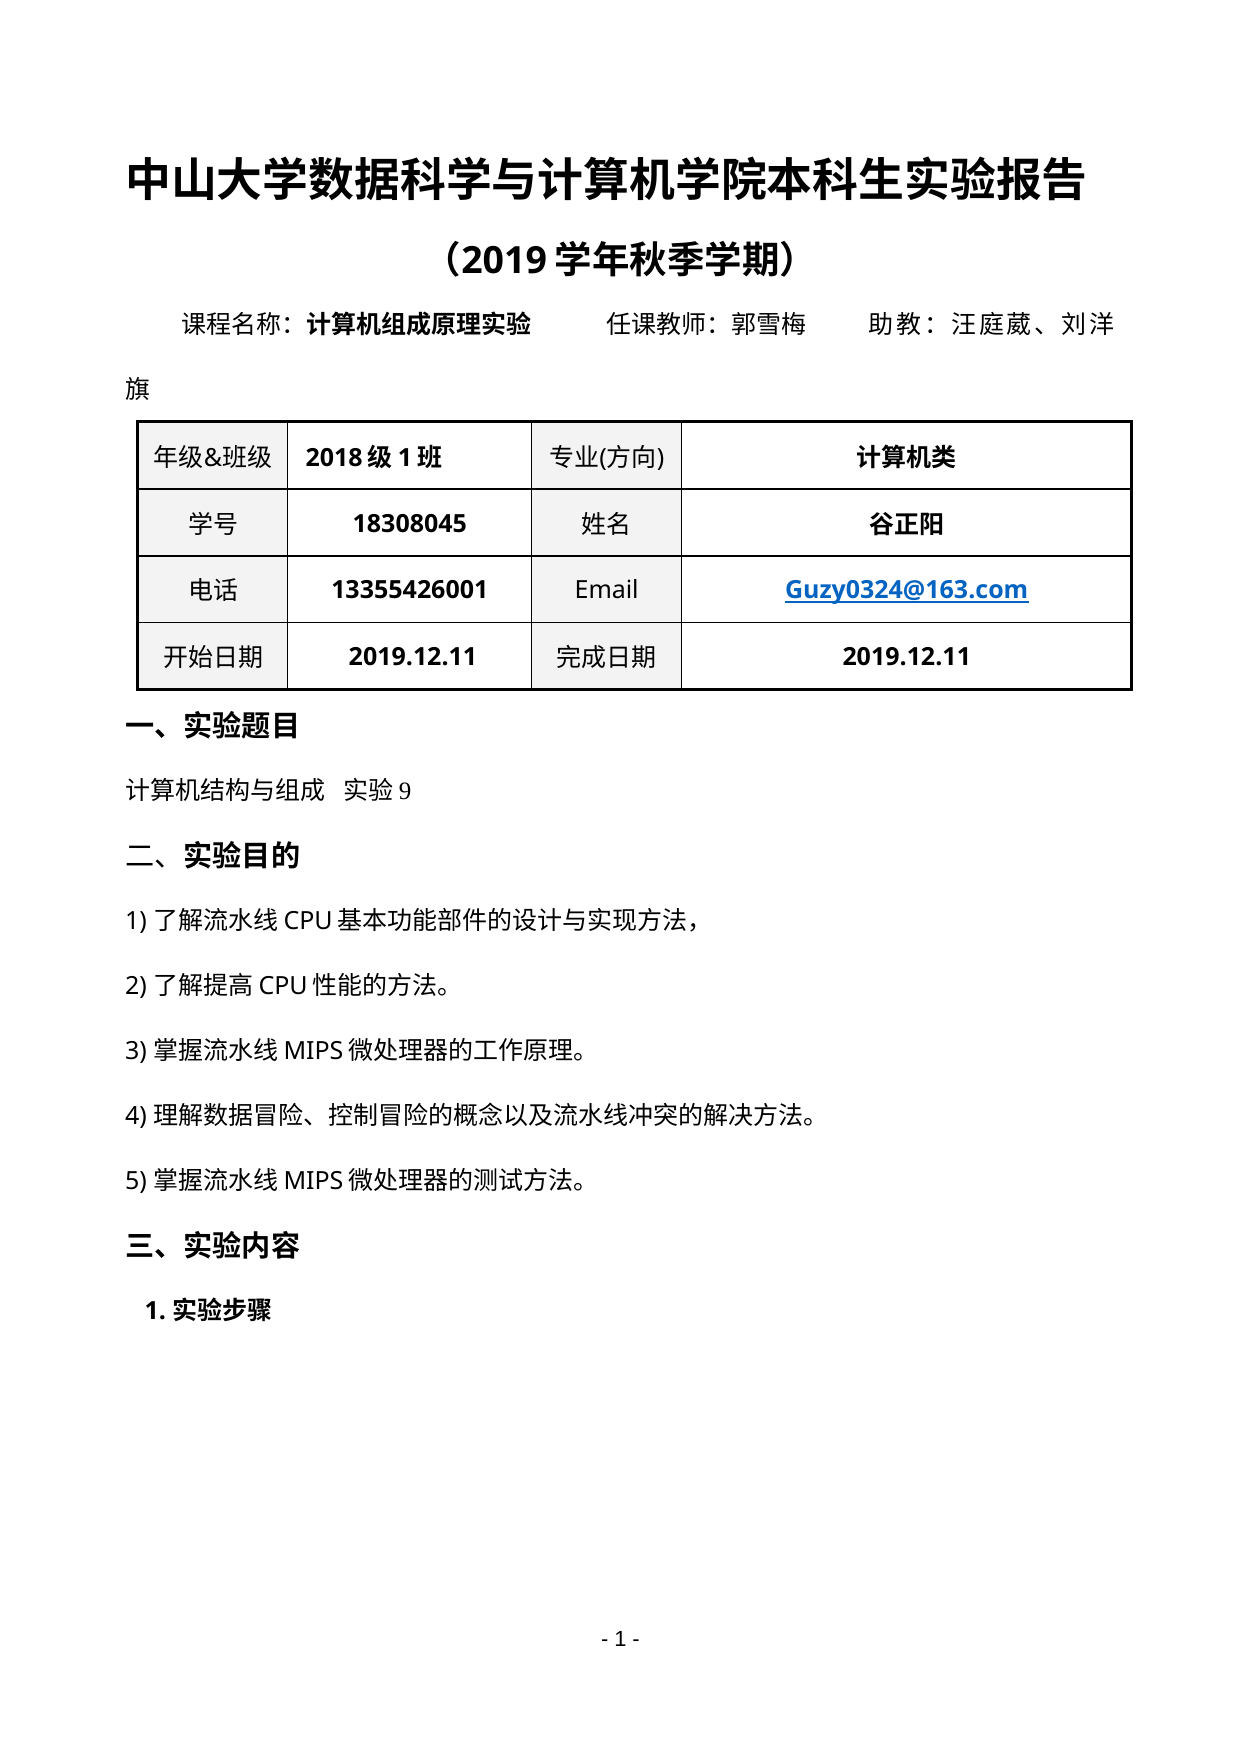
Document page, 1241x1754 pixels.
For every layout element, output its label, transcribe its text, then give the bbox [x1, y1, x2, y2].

table_cell 开始日期 [139, 623, 287, 688]
text 3) 掌握流水线MIPS微处理器的工作原理。 [125, 1016, 1115, 1081]
table_cell 18308045 [288, 490, 531, 555]
table_cell 13355426001 [288, 557, 531, 621]
table_cell Email [532, 557, 681, 621]
table_header 2018级1班 [288, 423, 531, 488]
list 实验目的 [125, 821, 1115, 886]
text 1. 实验步骤 [125, 1276, 1115, 1341]
text 三、实验内容 [125, 1211, 1115, 1276]
text 2) 了解提高CPU性能的方法。 [125, 951, 1115, 1016]
table_header 年级&班级 [139, 423, 287, 488]
table_cell 2019.12.11 [682, 623, 1130, 688]
table_cell 完成日期 [532, 623, 681, 688]
table_cell 姓名 [532, 490, 681, 555]
text 计算机结构与组成 实验9 [125, 756, 1115, 821]
table_cell 学号 [139, 490, 287, 555]
text 课程名称：计算机组成原理实验 任课教师：郭雪梅 助教：汪庭葳、刘洋旗 [125, 290, 1115, 420]
table_cell 电话 [139, 557, 287, 621]
table_cell 2019.12.11 [288, 623, 531, 688]
table_header 计算机类 [682, 423, 1130, 488]
text 中山大学数据科学与计算机学院本科生实验报告 [125, 128, 1115, 225]
table_cell Guzy0324@163.com [682, 557, 1130, 621]
text 4) 理解数据冒险、控制冒险的概念以及流水线冲突的解决方法。 [125, 1081, 1115, 1146]
text （2019学年秋季学期） [125, 225, 1115, 290]
text 1) 了解流水线CPU基本功能部件的设计与实现方法， [125, 886, 1115, 951]
text 5) 掌握流水线MIPS微处理器的测试方法。 [125, 1146, 1115, 1211]
table_header 专业(方向) [532, 423, 681, 488]
text 一、实验题目 [125, 691, 1115, 756]
table_cell 谷正阳 [682, 490, 1130, 555]
